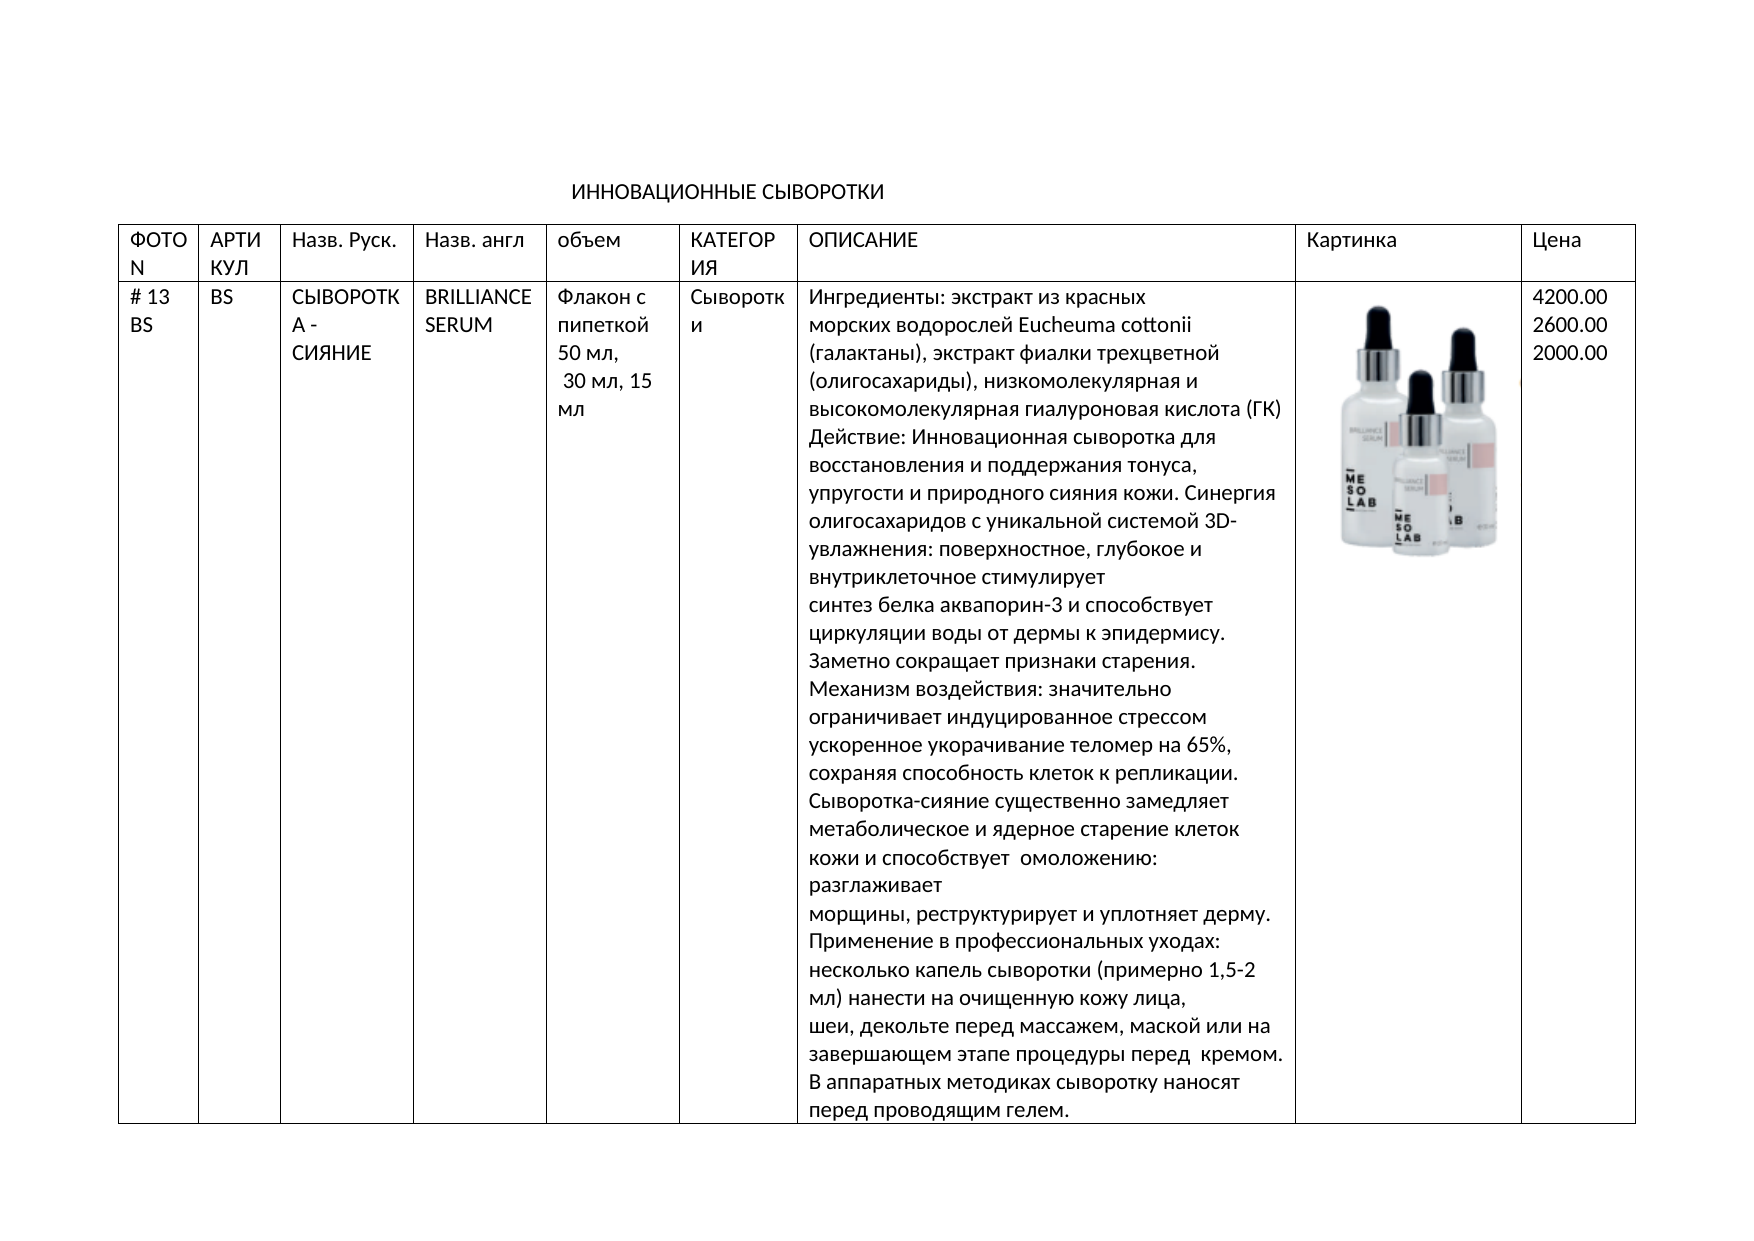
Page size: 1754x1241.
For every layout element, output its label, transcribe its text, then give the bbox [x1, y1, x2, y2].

table_header АРТИКУЛ [199, 225, 280, 281]
table_header Картинка [1296, 225, 1521, 281]
table_cell Сыворотки [680, 282, 797, 1123]
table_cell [1522, 282, 1635, 1123]
table_header КАТЕГОРИЯ [680, 225, 797, 281]
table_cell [798, 282, 1295, 1123]
table_header ФОТО N [119, 225, 198, 281]
text ИННОВАЦИОННЫЕ СЫВОРОТКИ [118, 177, 1636, 205]
table_header Цена [1522, 225, 1635, 281]
table_cell СЫВОРОТКА - СИЯНИЕ [281, 282, 413, 1123]
table_cell # 13 BS [119, 282, 198, 1123]
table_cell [547, 282, 679, 1123]
table_cell BS [199, 282, 280, 1123]
picture [1306, 282, 1521, 576]
table_header Назв. Руск. [281, 225, 413, 281]
table_cell BRILLIANCE SERUM [414, 282, 546, 1123]
table_cell [1296, 282, 1521, 1123]
table_header Назв. англ [414, 225, 546, 281]
table_header объем [547, 225, 679, 281]
table_header ОПИСАНИЕ [798, 225, 1295, 281]
